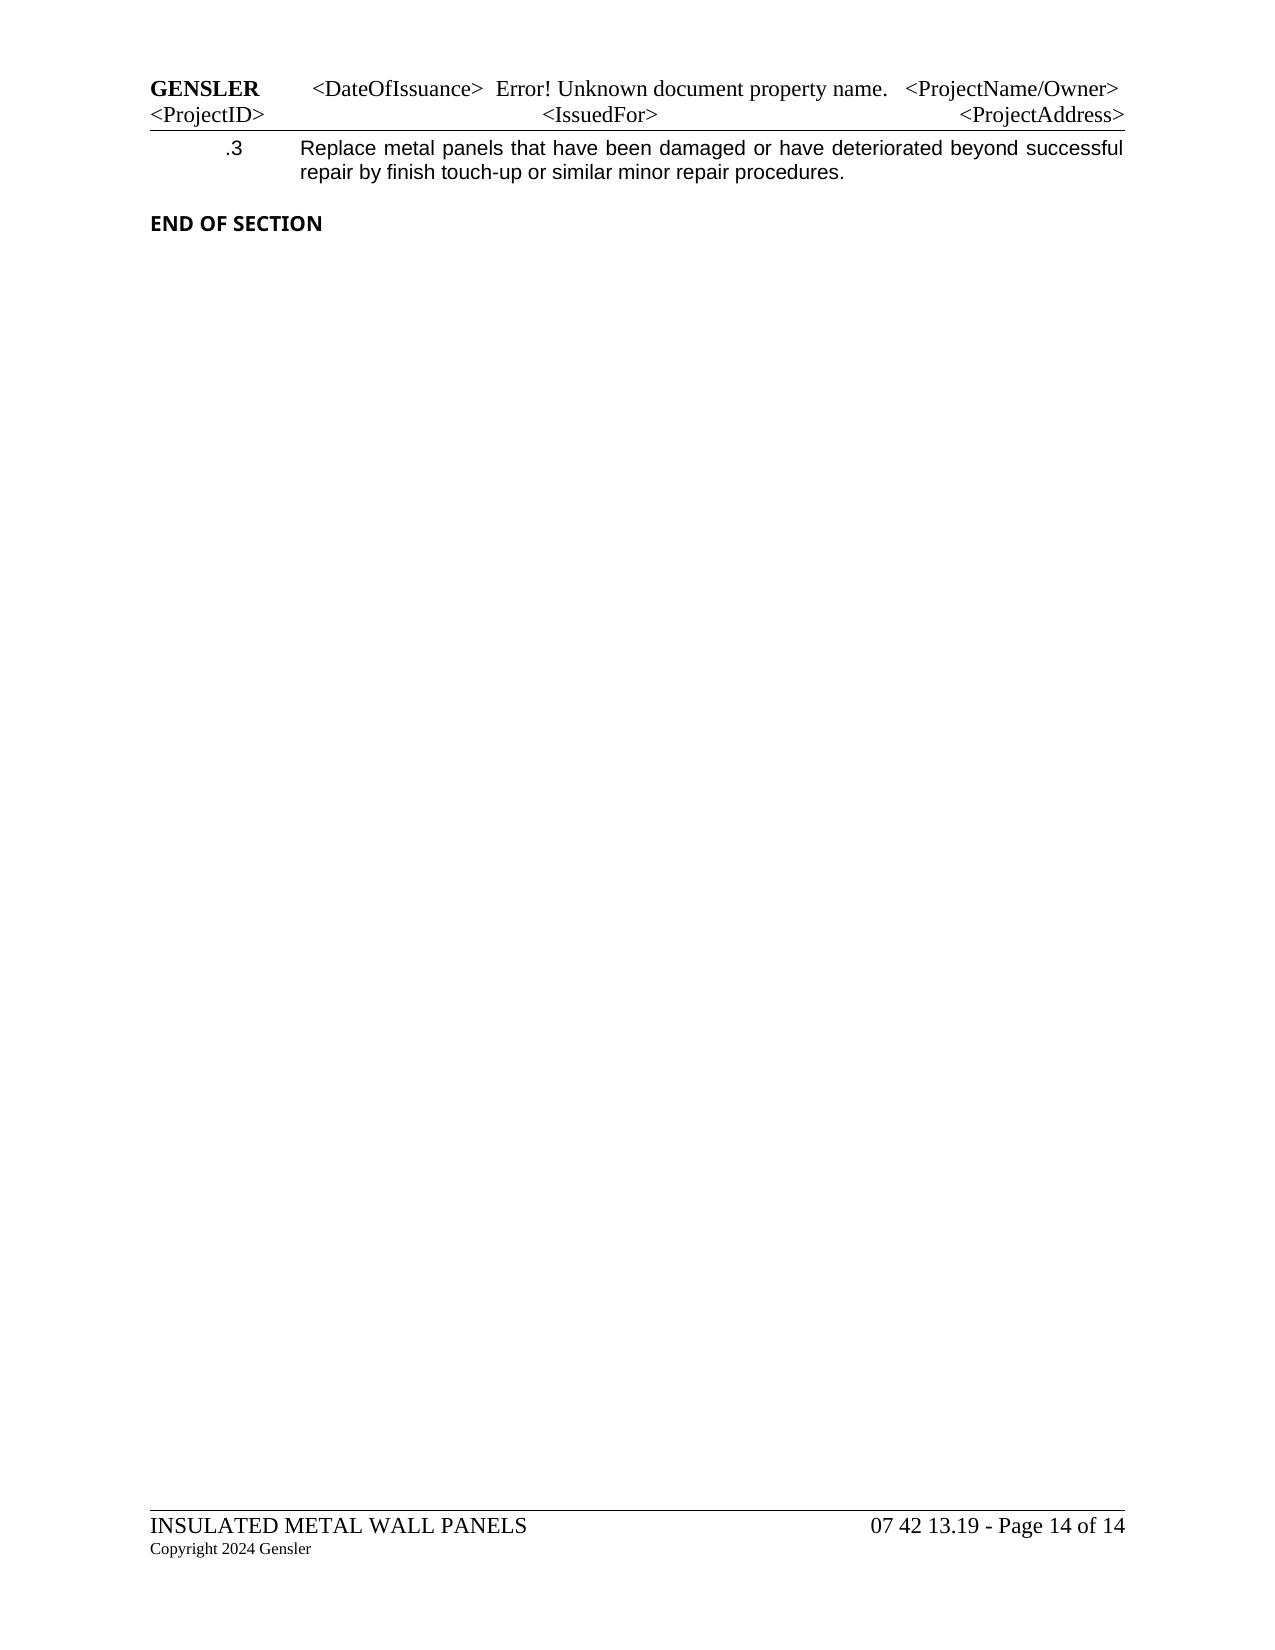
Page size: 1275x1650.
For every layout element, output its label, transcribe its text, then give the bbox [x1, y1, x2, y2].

list Replace metal panels that have been damaged or have deteriorated beyond successful repair by finish touch-up or similar minor repair procedures. [225, 136, 1125, 184]
title END OF SECTION [150, 209, 1125, 238]
